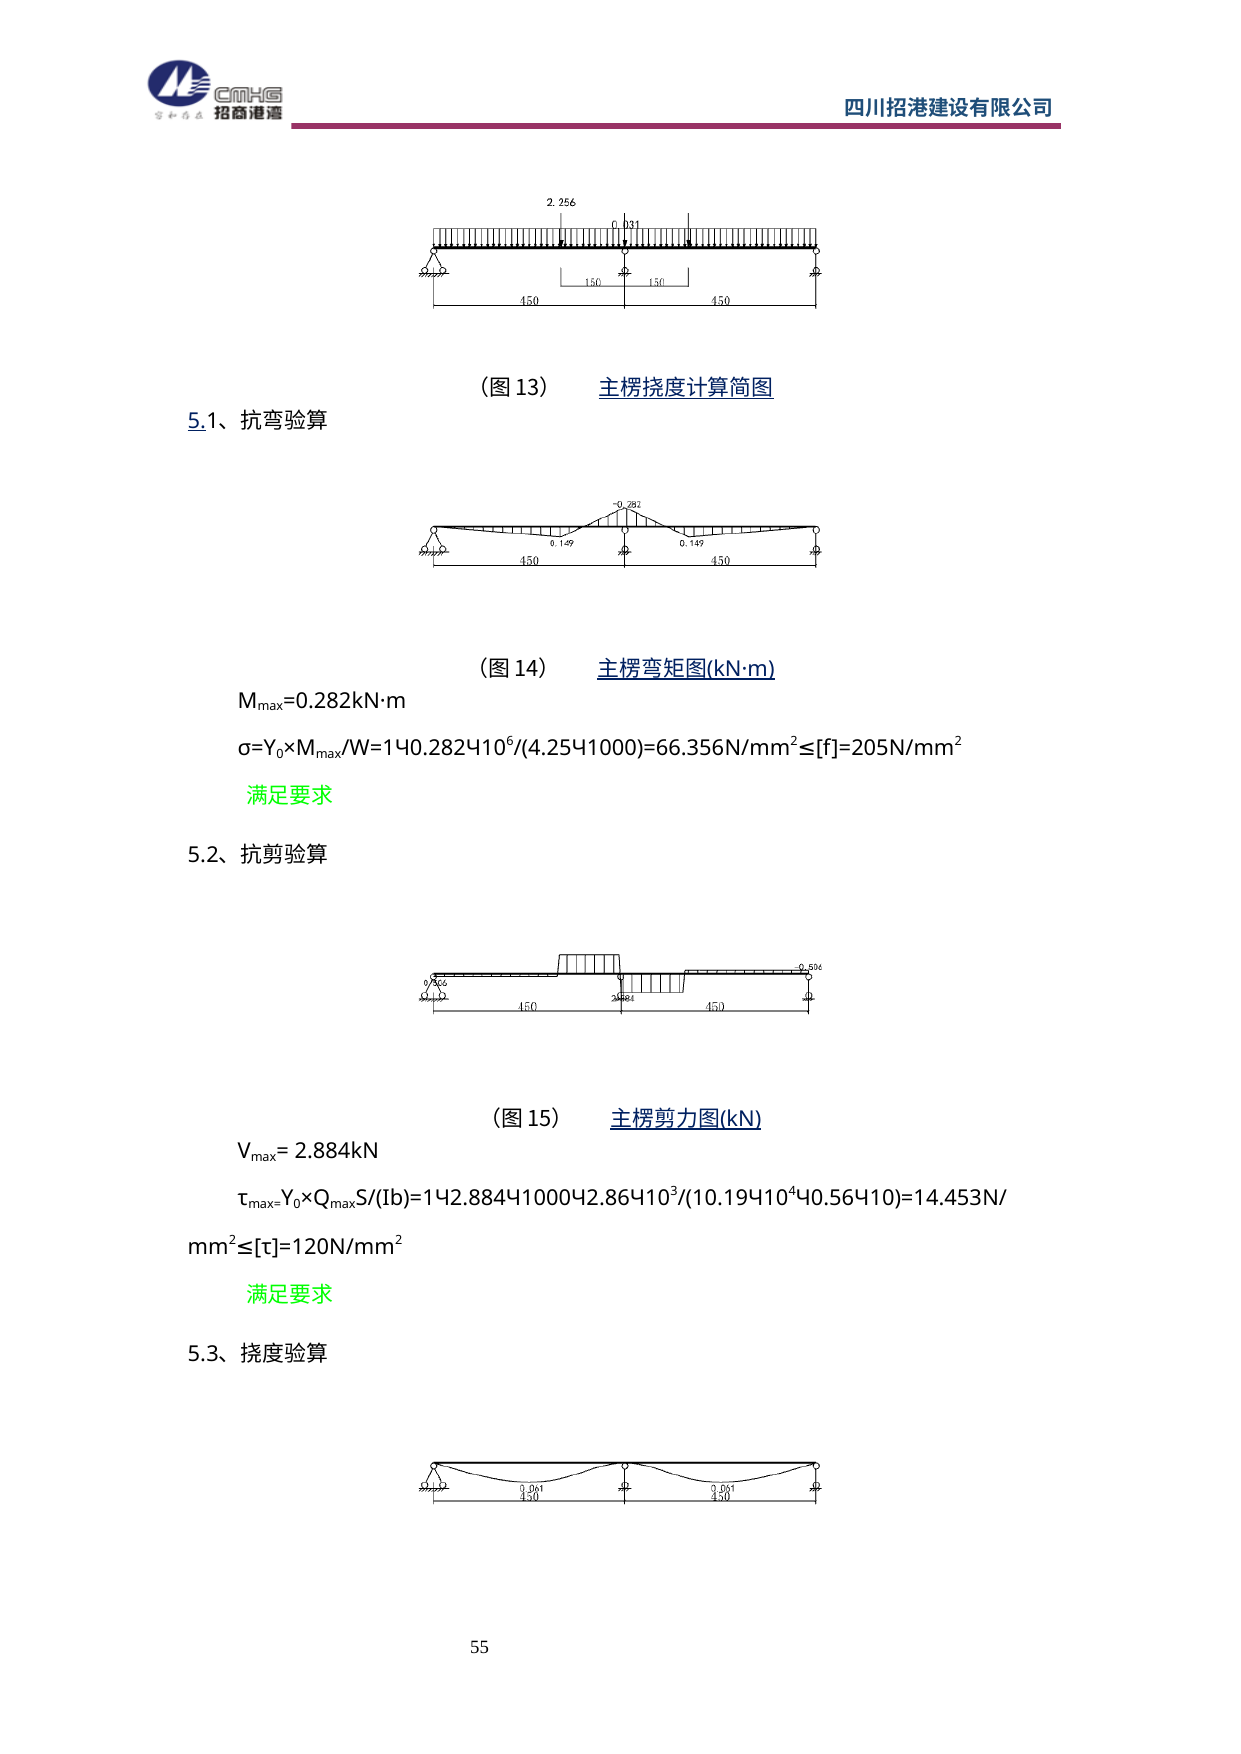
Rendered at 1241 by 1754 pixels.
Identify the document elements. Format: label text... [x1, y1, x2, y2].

text 5.3、挠度验算 [187, 1336, 1053, 1368]
text （图15） 主楞剪力图(kN) [187, 1101, 1053, 1133]
text Mmax=0.282kN·m [187, 683, 1053, 716]
text 满足要求 [187, 1277, 1053, 1309]
text （图14） 主楞弯矩图(kN·m) [187, 651, 1053, 683]
picture [126, 52, 292, 134]
text 5.2、抗剪验算 [187, 837, 1053, 869]
text （图13） 主楞挠度计算简图 [187, 370, 1053, 402]
text 5.1、抗弯验算 [187, 402, 1053, 435]
text σ=Υ0×Mmax/W=1Ч0.282Ч106/(4.25Ч1000)=66.356N/mm2≤[f]=205N/mm2 [187, 731, 1053, 763]
text τmax=Υ0×QmaxS/(Ib)=1Ч2.884Ч1000Ч2.86Ч103/(10.19Ч104Ч0.56Ч10)=14.453N/mm2≤[τ]=120N/mm2 [187, 1181, 1053, 1262]
text 满足要求 [187, 778, 1053, 811]
text Vmax= 2.884kN [187, 1133, 1053, 1166]
